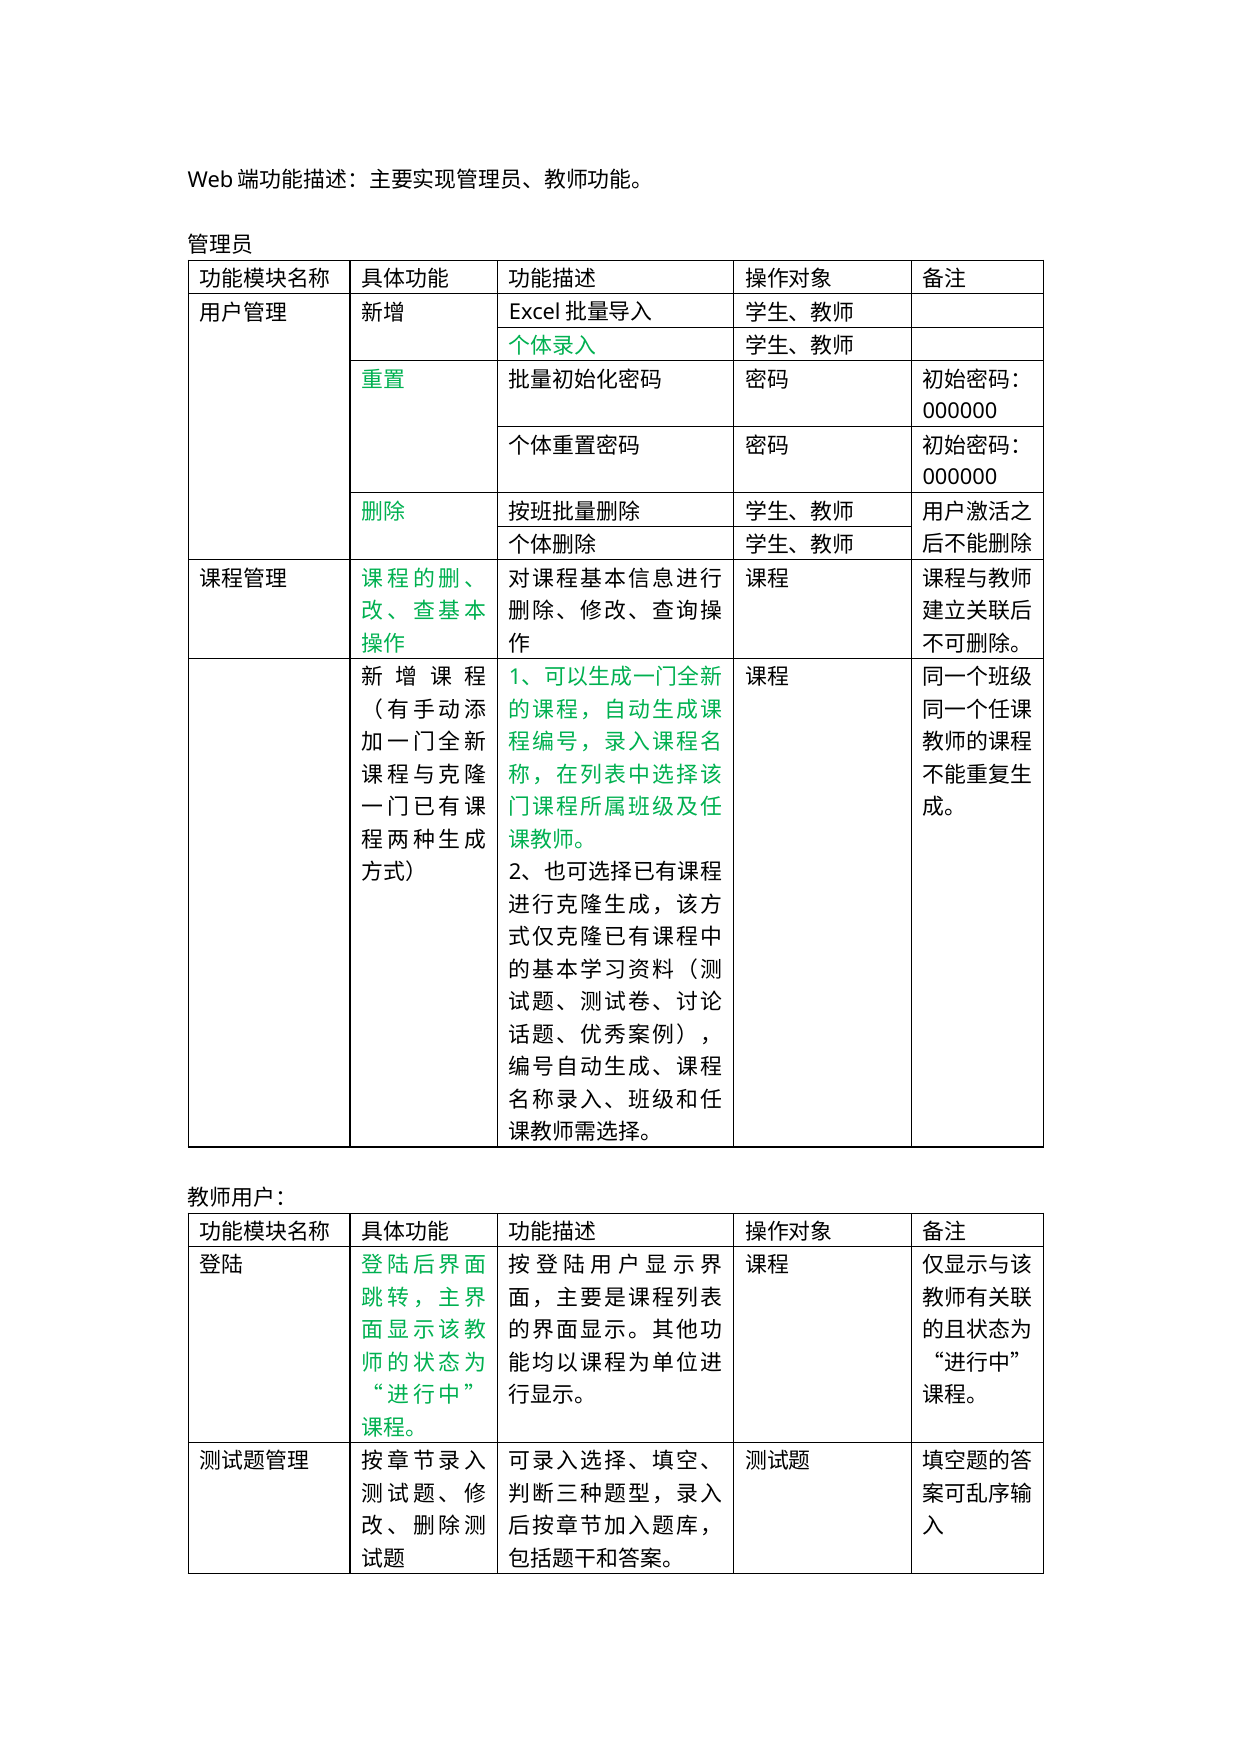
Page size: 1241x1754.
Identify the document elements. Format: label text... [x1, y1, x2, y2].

table_cell 密码 [734, 427, 911, 492]
table_header 具体功能 [351, 1214, 497, 1246]
table_cell 初始密码：000000 [912, 361, 1043, 426]
table_header 功能模块名称 [189, 1214, 349, 1246]
table_cell 课程 [734, 659, 911, 1146]
text Web端功能描述：主要实现管理员、教师功能。 [187, 162, 1053, 194]
table_cell 登陆后界面跳转，主界面显示该教师的状态为“进行中”课程。 [351, 1247, 497, 1442]
table_cell 课程 [734, 560, 911, 658]
table_cell 重置 [351, 361, 497, 492]
table_cell 测试题管理 [189, 1443, 349, 1573]
table_header 具体功能 [351, 261, 497, 293]
table_cell 同一个班级同一个任课教师的课程不能重复生成。 [912, 659, 1043, 1146]
table_cell 1、可以生成一门全新的课程，自动生成课程编号，录入课程名称，在列表中选择该门课程所属班级及任课教师。 2、也可选择已有课程进行克隆生成，该方式仅克隆已有课程中的基本学习资料（测试题、测试卷、讨论话题、优秀案例），编号自动生成、课程名称录入、班级和任课教师需选择。 [498, 659, 733, 1146]
table_header 备注 [912, 1214, 1043, 1246]
table_cell 登陆 [189, 1247, 349, 1442]
table_cell [912, 294, 1043, 327]
table_header 操作对象 [734, 261, 911, 293]
table_cell 按班批量删除 [498, 493, 733, 526]
table_cell 用户激活之后不能删除 [912, 493, 1043, 559]
table_header 功能描述 [498, 1214, 733, 1246]
table_cell 初始密码：000000 [912, 427, 1043, 492]
table_cell 对课程基本信息进行删除、修改、查询操作 [498, 560, 733, 658]
table_cell 密码 [734, 361, 911, 426]
table_header 功能模块名称 [189, 261, 349, 293]
table_cell 删除 [351, 493, 497, 559]
table_cell [189, 659, 349, 1146]
table_cell 填空题的答案可乱序输入 [912, 1443, 1043, 1573]
table_cell 学生、教师 [734, 527, 911, 559]
text 管理员 [187, 227, 1053, 259]
table_cell 课程 [734, 1247, 911, 1442]
table_cell 批量初始化密码 [498, 361, 733, 426]
table_cell 新增课程（有手动添加一门全新课程与克隆一门已有课程两种生成方式） [351, 659, 497, 1146]
table_cell 课程的删、改、查基本操作 [351, 560, 497, 658]
table_cell 测试题 [734, 1443, 911, 1573]
table_cell 个体删除 [498, 527, 733, 559]
table_cell 学生、教师 [734, 493, 911, 526]
table_cell 学生、教师 [734, 294, 911, 327]
table_cell 个体重置密码 [498, 427, 733, 492]
table_cell 新增 [351, 294, 497, 360]
table_cell 课程与教师建立关联后不可删除。 [912, 560, 1043, 658]
table_header 操作对象 [734, 1214, 911, 1246]
table_cell 用户管理 [189, 294, 349, 559]
table_cell 仅显示与该教师有关联的且状态为“进行中”课程。 [912, 1247, 1043, 1442]
table_cell [912, 328, 1043, 360]
table_cell 按登陆用户显示界面，主要是课程列表的界面显示。其他功能均以课程为单位进行显示。 [498, 1247, 733, 1442]
table_cell 个体录入 [498, 328, 733, 360]
table_cell 课程管理 [189, 560, 349, 658]
text 教师用户： [187, 1180, 1053, 1212]
table_header 备注 [912, 261, 1043, 293]
table_header 功能描述 [498, 261, 733, 293]
table_cell 可录入选择、填空、判断三种题型，录入后按章节加入题库，包括题干和答案。 [498, 1443, 733, 1573]
table_cell Excel批量导入 [498, 294, 733, 327]
table_cell 学生、教师 [734, 328, 911, 360]
table_cell 按章节录入测试题、修改、删除测试题 [351, 1443, 497, 1573]
